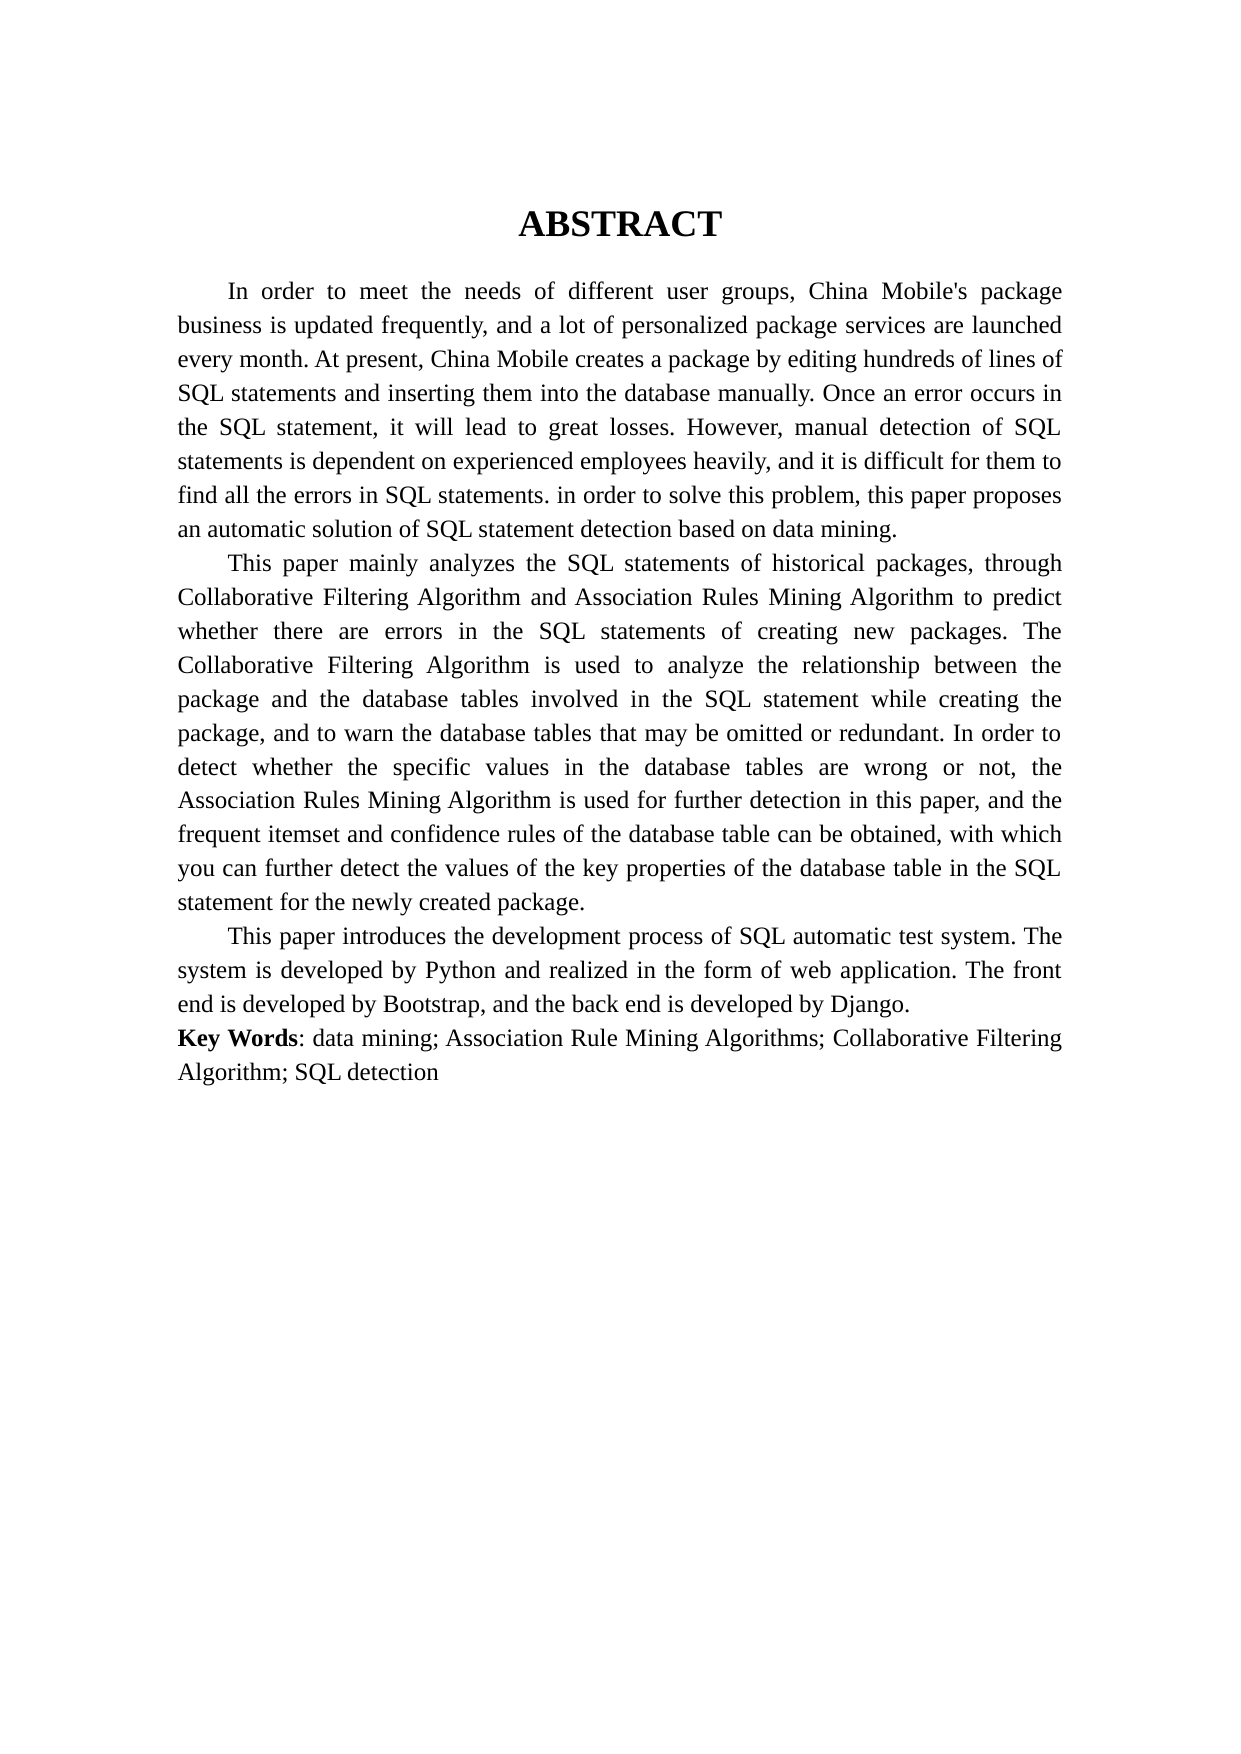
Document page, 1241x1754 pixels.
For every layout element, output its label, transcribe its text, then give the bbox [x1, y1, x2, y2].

text Key Words: data mining; Association Rule Mining Algorithms; Collaborative Filtering Algorithm; SQL detection [177, 1021, 1063, 1089]
text This paper introduces the development process of SQL automatic test system. The system is developed by Python and realized in the form of web application. The front end is developed by Bootstrap, and the back end is developed by Django. [177, 919, 1063, 1021]
text This paper mainly analyzes the SQL statements of historical packages, through Collaborative Filtering Algorithm and Association Rules Mining Algorithm to predict whether there are errors in the SQL statements of creating new packages. The Collaborative Filtering Algorithm is used to analyze the relationship between the package and the database tables involved in the SQL statement while creating the package, and to warn the database tables that may be omitted or redundant. In order to detect whether the specific values in the database tables are wrong or not, the Association Rules Mining Algorithm is used for further detection in this paper, and the frequent itemset and confidence rules of the database table can be obtained, with which you can further detect the values of the key properties of the database table in the SQL statement for the newly created package. [177, 545, 1063, 919]
text In order to meet the needs of different user groups, China Mobile's package business is updated frequently, and a lot of personalized package services are launched every month. At present, China Mobile creates a package by editing hundreds of lines of SQL statements and inserting them into the database manually. Once an error occurs in the SQL statement, it will lead to great losses. However, manual detection of SQL statements is dependent on experienced employees heavily, and it is difficult for them to find all the errors in SQL statements. in order to solve this problem, this paper proposes an automatic solution of SQL statement detection based on data mining. [177, 274, 1063, 545]
text ABSTRACT [177, 189, 1063, 257]
